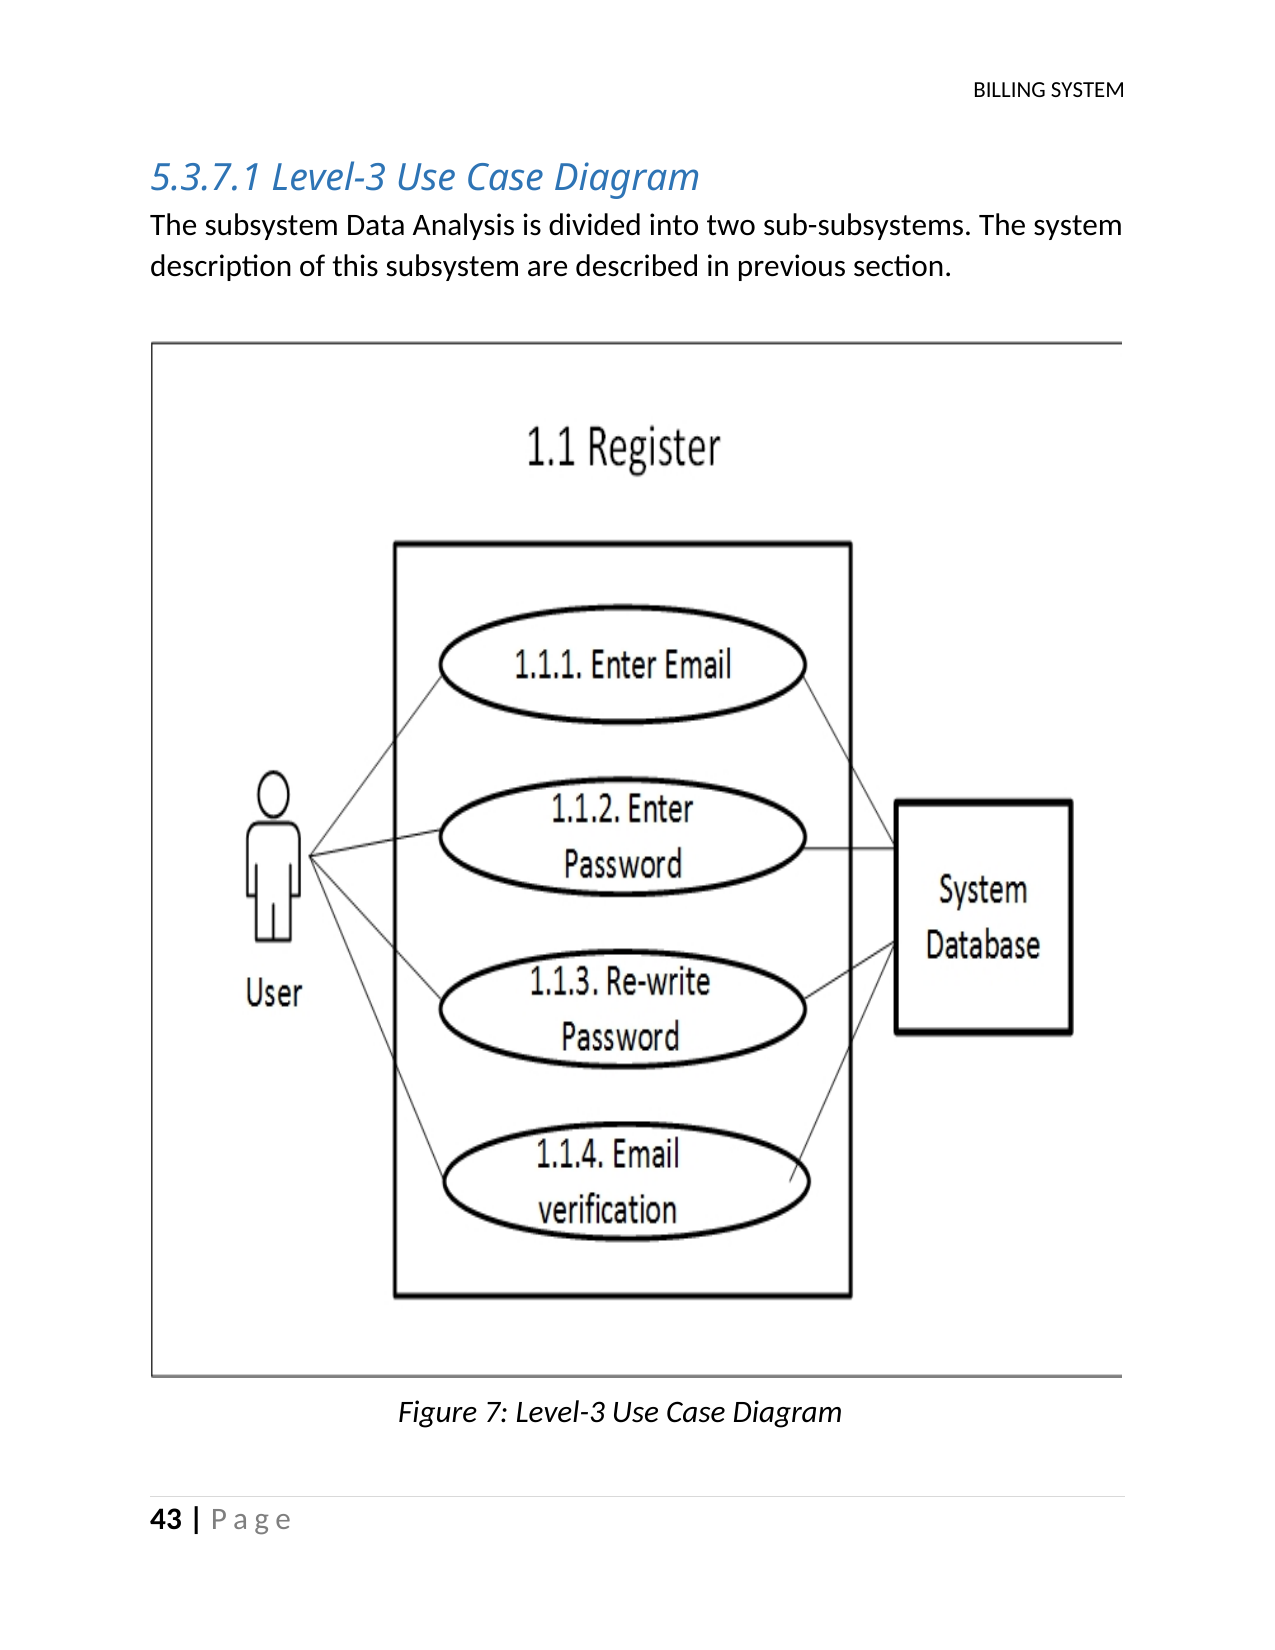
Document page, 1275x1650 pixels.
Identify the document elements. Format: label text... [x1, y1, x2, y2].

picture [150, 341, 1122, 1375]
text The subsystem Data Analysis is divided into two sub-subsystems. The system description of this subsystem are described in previous section. [150, 205, 1125, 284]
subtitle 5.3.7.1 Level-3 Use Case Diagram [150, 150, 1125, 201]
